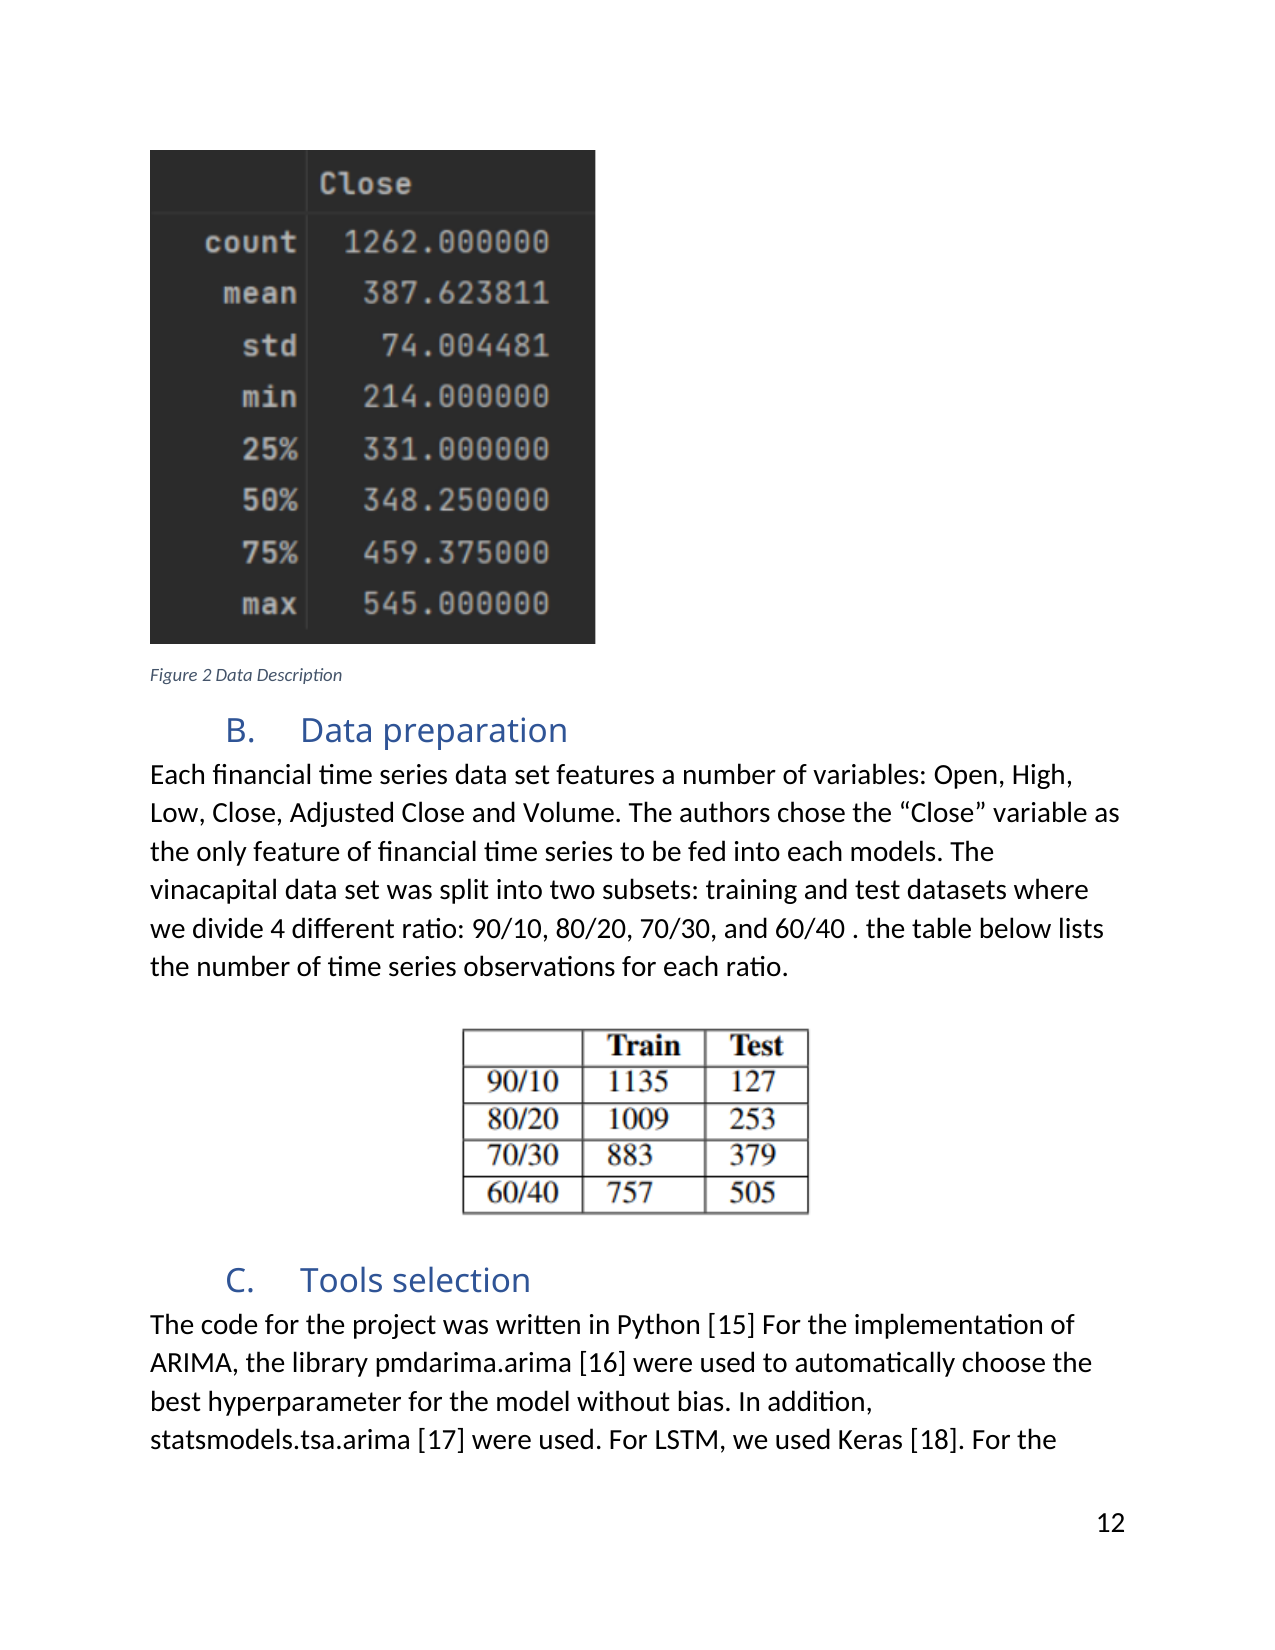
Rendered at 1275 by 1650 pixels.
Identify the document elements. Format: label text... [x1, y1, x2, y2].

subtitle Data preparation [225, 707, 1125, 752]
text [150, 1306, 1125, 1457]
text Each financial time series data set features a number of variables: Open, High, Low, Close, Adjusted Close and Volume. The authors chose the “Close” variable as the only feature of financial time series to be fed into each models. The vinacapital data set was split into two subsets: training and test datasets where we divide 4 different ratio: 90/10, 80/20, 70/30, and 60/40 . the table below lists the number of time series observations for each ratio. [150, 756, 1125, 984]
picture [150, 150, 596, 644]
picture [444, 1015, 831, 1234]
